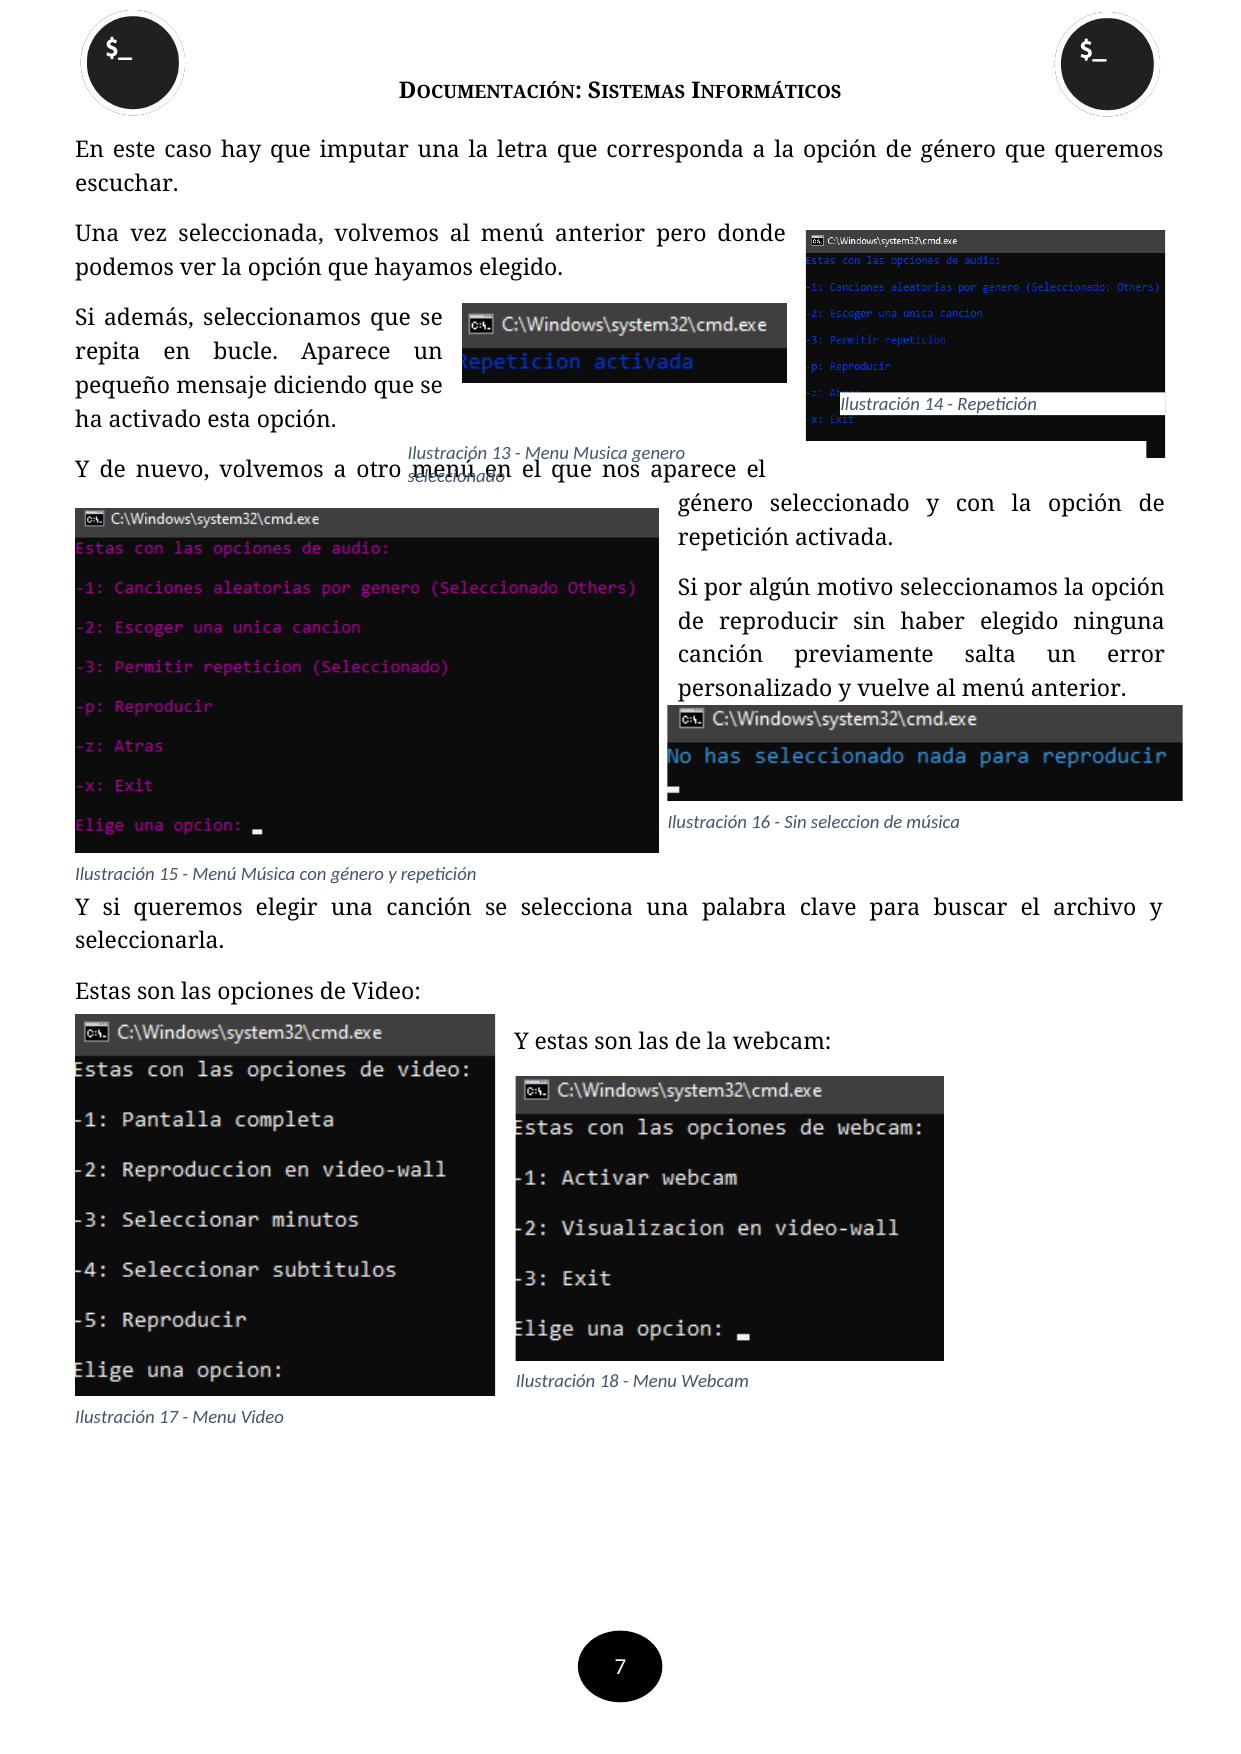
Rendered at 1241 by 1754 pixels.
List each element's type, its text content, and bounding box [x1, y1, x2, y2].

text Si por algún motivo seleccionamos la opción de reproducir sin haber elegido ninguna canción previamente salta un error personalizado y vuelve al menú anterior. [659, 571, 1165, 703]
text Y si queremos elegir una canción se selecciona una palabra clave para buscar el archivo y seleccionarla. [75, 723, 1165, 956]
picture [75, 508, 659, 853]
picture [1049, 6, 1166, 122]
text Una vez seleccionada, volvemos al menú anterior pero donde podemos ver la opción que hayamos elegido. [75, 217, 1165, 282]
picture [805, 230, 1166, 458]
picture [462, 303, 787, 383]
text Y de nuevo, volvemos a otro menú en el que nos aparece el género seleccionado y con la opción de repetición activada. [75, 453, 1165, 552]
picture [515, 1076, 944, 1361]
picture [75, 1014, 496, 1396]
picture [75, 4, 191, 121]
text Y estas son las de la webcam: [496, 1025, 1165, 1057]
text Estas son las opciones de Video: [75, 975, 1165, 1006]
picture [667, 705, 1183, 801]
text En este caso hay que imputar una la letra que corresponda a la opción de género que queremos escuchar. [75, 133, 1165, 198]
